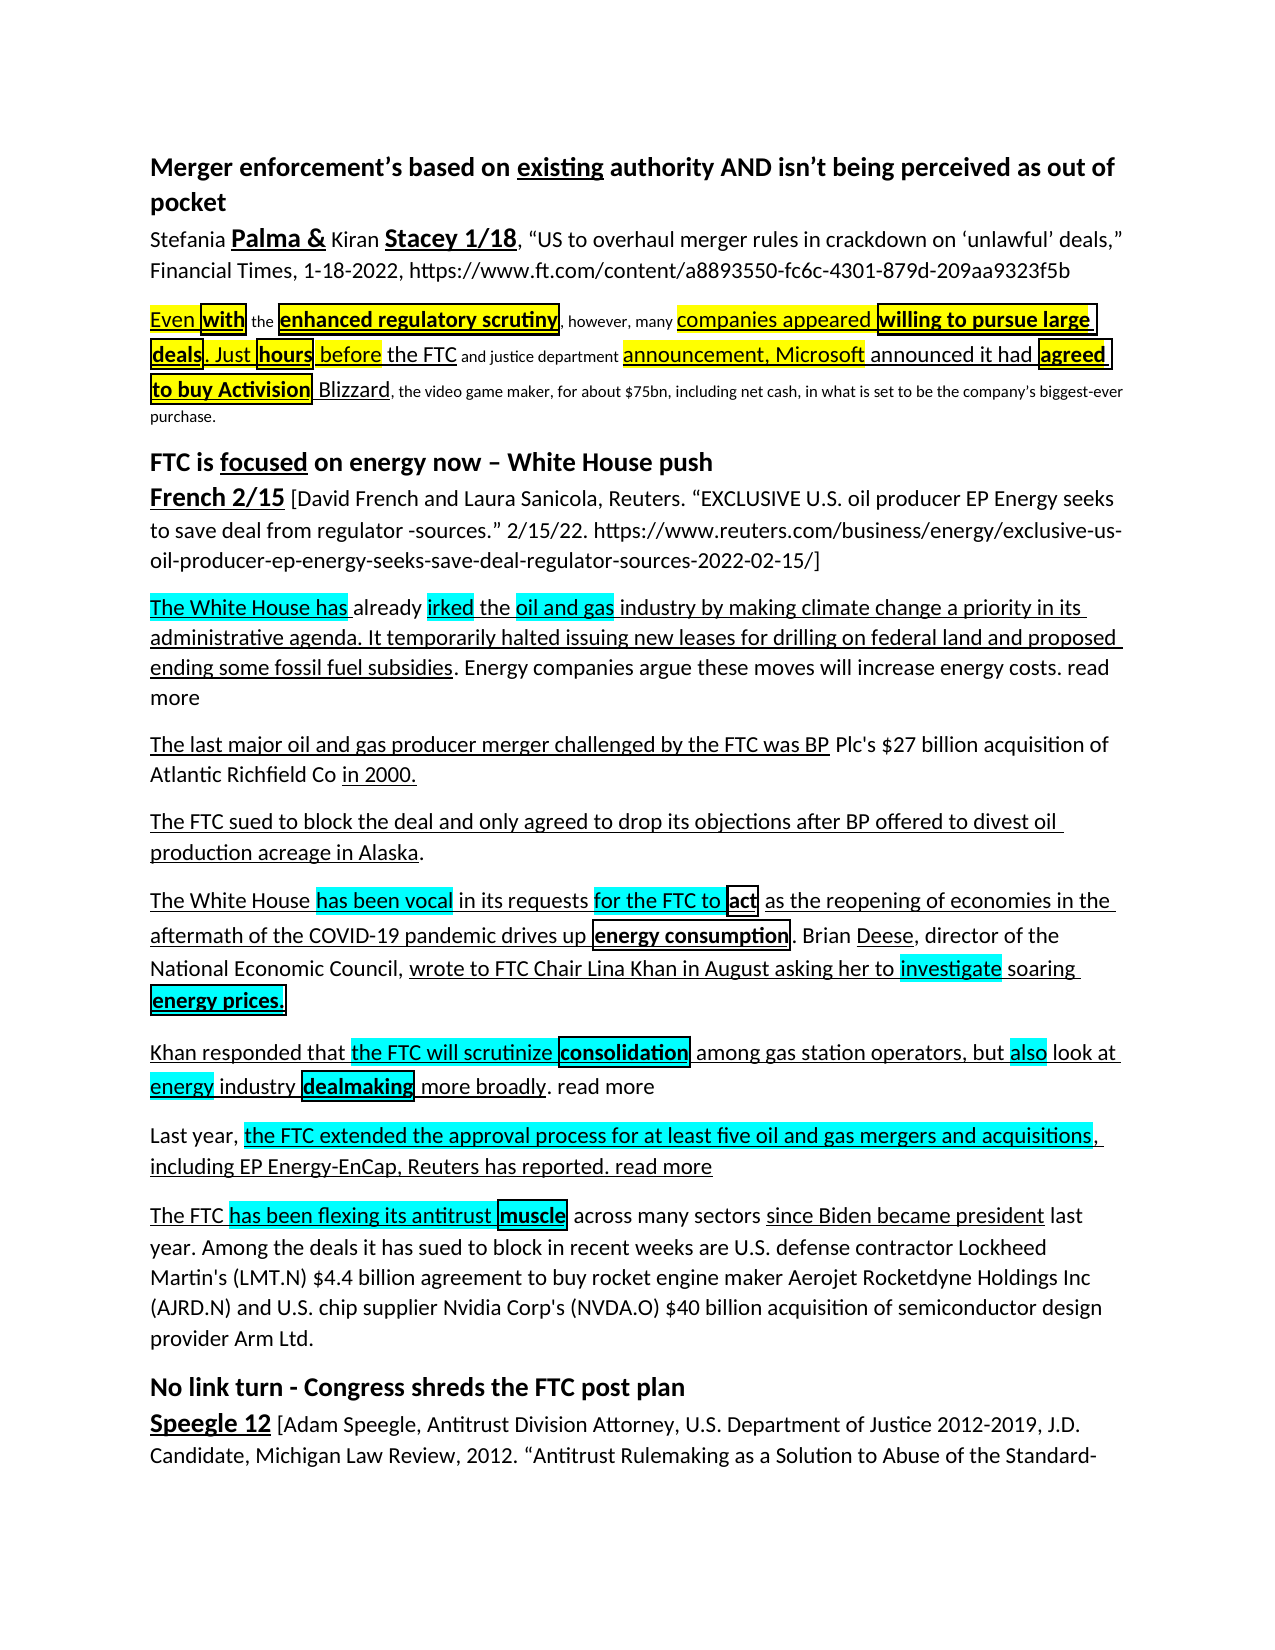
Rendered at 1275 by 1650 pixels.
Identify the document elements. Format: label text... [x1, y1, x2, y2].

text Even with the enhanced regulatory scrutiny, however, many companies appeared willing to pursue large deals. Just hours before the FTC and justice department announcement, Microsoft announced it had agreed to buy Activision Blizzard, the video game maker, for about $75bn, including net cash, in what is set to be the company’s biggest-ever purchase. [150, 303, 1125, 427]
subtitle No link turn - Congress shreds the FTC post plan [150, 1371, 1125, 1403]
text The White House has already irked the oil and gas industry by making climate change a priority in its administrative agenda. It temporarily halted issuing new leases for drilling on federal land and proposed ending some fossil fuel subsidies. Energy companies argue these moves will increase energy costs. read more [150, 593, 1125, 712]
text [150, 1406, 1125, 1469]
text Khan responded that the FTC will scrutinize consolidation among gas station operators, but also look at energy industry dealmaking more broadly. read more [150, 1036, 1125, 1102]
text The White House has been vocal in its requests for the FTC to act as the reopening of economies in the aftermath of the COVID-19 pandemic drives up energy consumption. Brian Deese, director of the National Economic Council, wrote to FTC Chair Lina Khan in August asking her to investigate soaring energy prices. [150, 884, 1125, 1016]
text Stefania Palma & Kiran Stacey 1/18, “US to overhaul merger rules in crackdown on ‘unlawful’ deals,” Financial Times, 1-18-2022, https://www.ft.com/content/a8893550-fc6c-4301-879d-209aa9323f5b [150, 221, 1125, 284]
text The FTC has been flexing its antitrust muscle across many sectors since Biden became president last year. Among the deals it has sued to block in recent weeks are U.S. defense contractor Lockheed Martin's (LMT.N) $4.4 billion agreement to buy rocket engine maker Aerojet Rocketdyne Holdings Inc (AJRD.N) and U.S. chip supplier Nvidia Corp's (NVDA.O) $40 billion acquisition of semiconductor design provider Arm Ltd. [150, 1199, 1125, 1352]
text The last major oil and gas producer merger challenged by the FTC was BP Plc's $27 billion acquisition of Atlantic Richfield Co in 2000. [150, 730, 1125, 789]
text French 2/15 [David French and Laura Sanicola, Reuters. “EXCLUSIVE U.S. oil producer EP Energy seeks to save deal from regulator -sources.” 2/15/22. https://www.reuters.com/business/energy/exclusive-us-oil-producer-ep-energy-seeks-save-deal-regulator-sources-2022-02-15/] [150, 481, 1125, 574]
text The FTC sued to block the deal and only agreed to drop its objections after BP offered to divest oil production acreage in Alaska. [150, 807, 1125, 866]
subtitle Merger enforcement’s based on existing authority AND isn’t being perceived as out of pocket [150, 150, 1125, 219]
subtitle FTC is focused on energy now – White House push [150, 445, 1125, 478]
text Last year, the FTC extended the approval process for at least five oil and gas mergers and acquisitions, including EP Energy-EnCap, Reuters has reported. read more [150, 1122, 1125, 1180]
